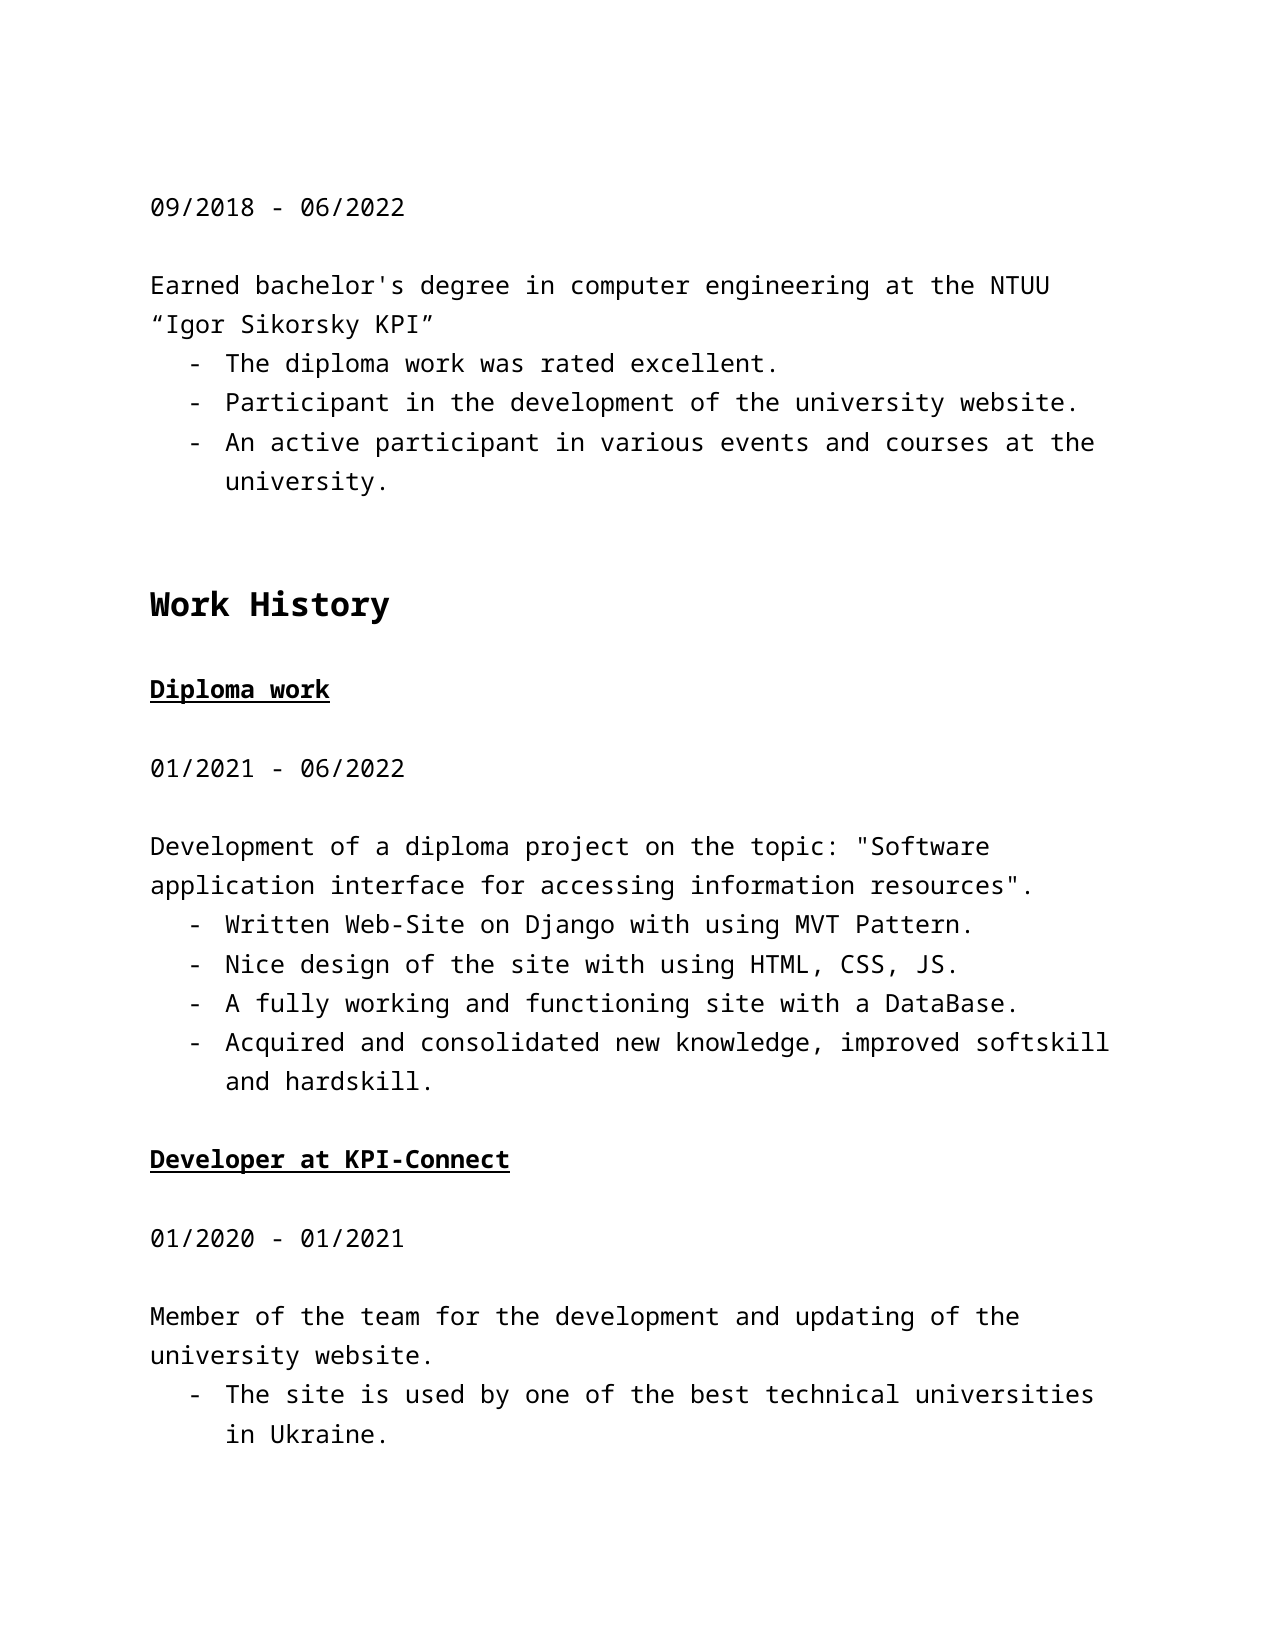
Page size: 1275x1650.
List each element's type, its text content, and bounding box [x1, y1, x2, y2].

text Development of a diploma project on the topic: "Software application interface for accessing information resources". [150, 829, 1125, 902]
list A fully working and functioning site with a DataBase. [187, 986, 1125, 1019]
text 01/2020 - 01/2021 [150, 1221, 1125, 1254]
text Earned bachelor's degree in computer engineering at the NTUU “Igor Sikorsky KPI” [150, 267, 1125, 341]
text 09/2018 - 06/2022 [150, 189, 1125, 223]
list Nice design of the site with using HTML, CSS, JS. [187, 946, 1125, 980]
list Acquired and consolidated new knowledge, improved softskill and hardskill. [187, 1025, 1125, 1098]
text Member of the team for the development and updating of the university website. [150, 1299, 1125, 1372]
text Developer at KPI-Connect [150, 1142, 1125, 1176]
list Written Web-Site on Django with using MVT Pattern. [187, 907, 1125, 941]
list The diploma work was rated excellent. [187, 346, 1125, 380]
text Diploma work [150, 672, 1125, 706]
list An active participant in various events and courses at the university. [187, 424, 1125, 497]
list Participant in the development of the university website. [187, 385, 1125, 419]
text Work History [150, 581, 1125, 626]
text 01/2021 - 06/2022 [150, 751, 1125, 784]
list The site is used by one of the best technical universities in Ukraine. [187, 1377, 1125, 1450]
